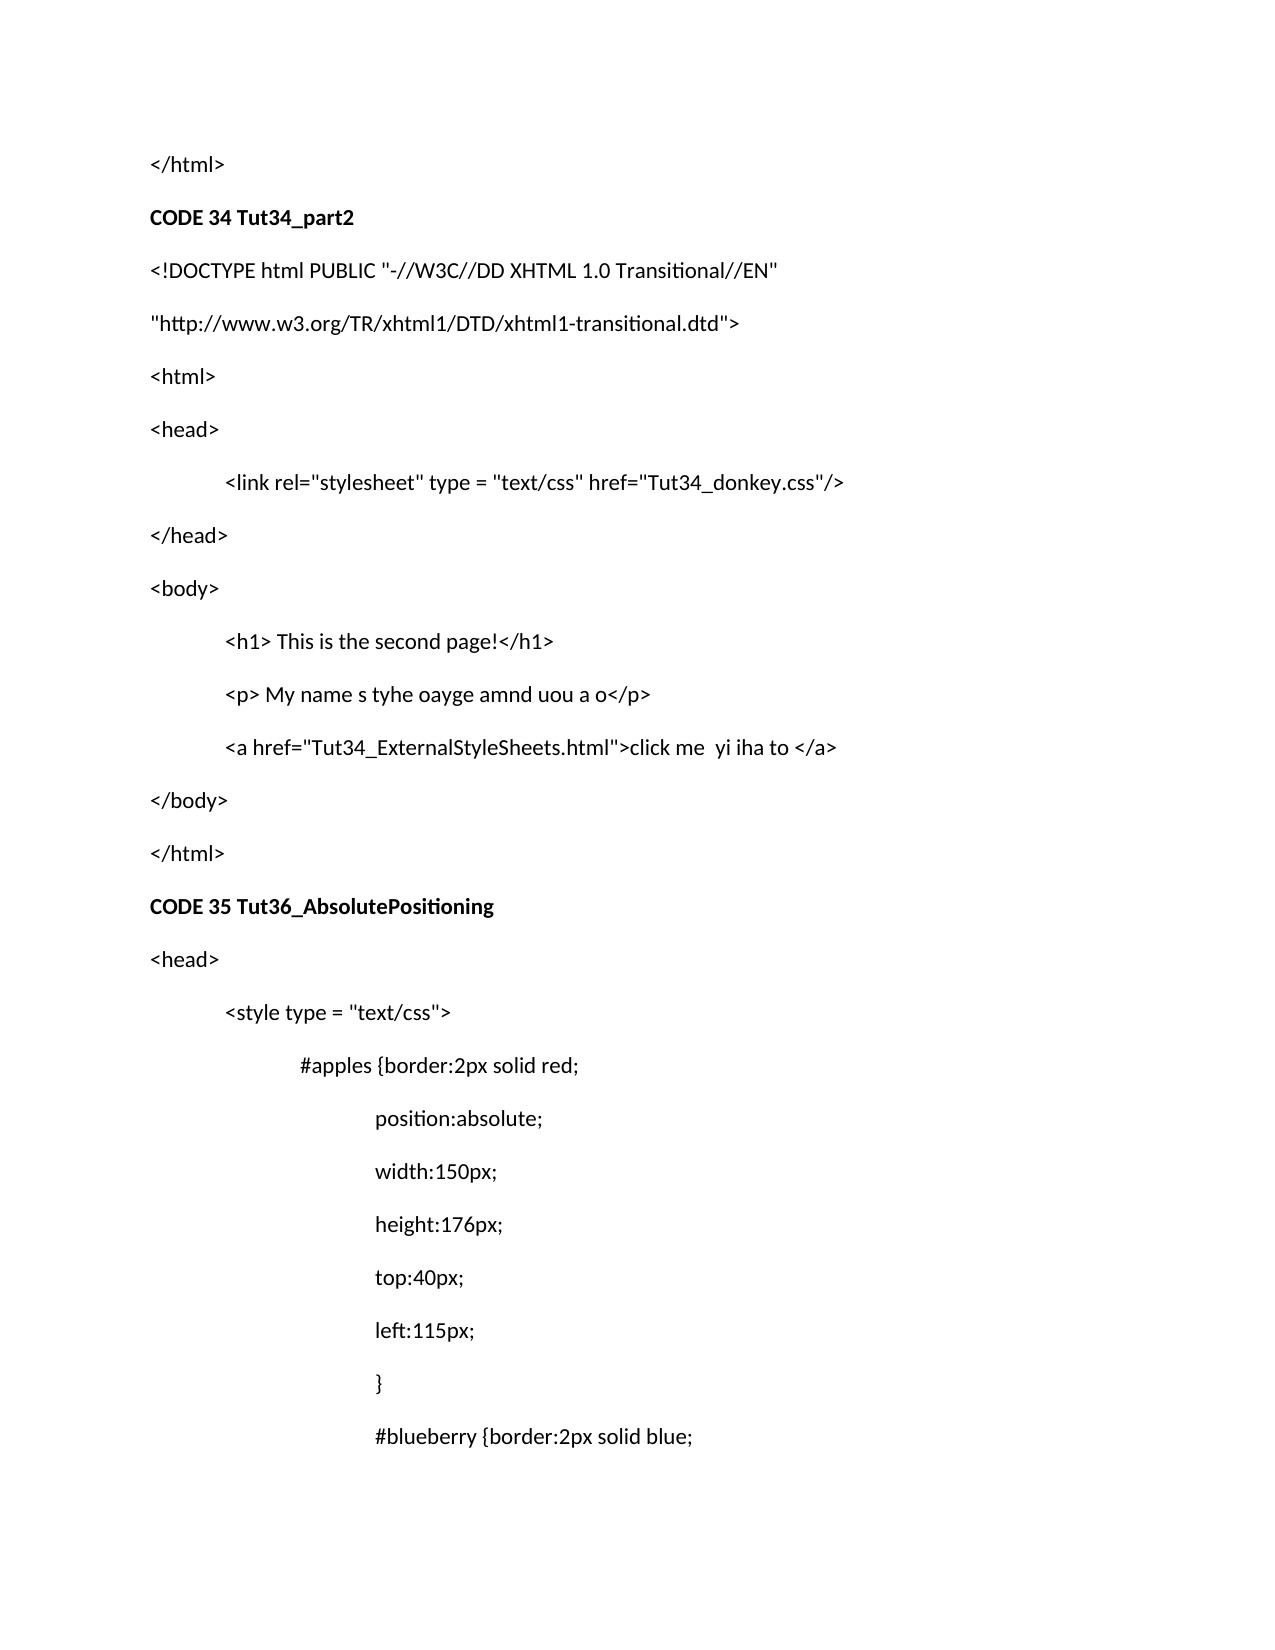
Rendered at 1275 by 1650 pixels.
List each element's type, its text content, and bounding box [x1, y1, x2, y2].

text <a href="Tut34_ExternalStyleSheets.html">click me yi iha to </a> [150, 733, 1125, 761]
text <html> [150, 362, 1125, 390]
text width:150px; [150, 1157, 1125, 1185]
text position:absolute; [150, 1104, 1125, 1132]
text left:115px; [150, 1316, 1125, 1344]
text } [150, 1369, 1125, 1397]
text #blueberry {border:2px solid blue; [150, 1422, 1125, 1451]
text <body> [150, 574, 1125, 602]
text </head> [150, 521, 1125, 549]
text <head> [150, 415, 1125, 443]
text height:176px; [150, 1210, 1125, 1238]
text <style type = "text/css"> [150, 998, 1125, 1026]
text </html> [150, 839, 1125, 867]
text </body> [150, 786, 1125, 814]
text <head> [150, 945, 1125, 973]
text <!DOCTYPE html PUBLIC "-//W3C//DD XHTML 1.0 Transitional//EN" [150, 256, 1125, 284]
text #apples {border:2px solid red; [150, 1051, 1125, 1079]
text <p> My name s tyhe oayge amnd uou a o</p> [150, 680, 1125, 708]
text <link rel="stylesheet" type = "text/css" href="Tut34_donkey.css"/> [150, 468, 1125, 496]
text CODE 35 Tut36_AbsolutePositioning [150, 892, 1125, 920]
text top:40px; [150, 1263, 1125, 1291]
text <h1> This is the second page!</h1> [150, 627, 1125, 655]
text "http://www.w3.org/TR/xhtml1/DTD/xhtml1-transitional.dtd"> [150, 309, 1125, 337]
text </html> [150, 150, 1125, 178]
text CODE 34 Tut34_part2 [150, 203, 1125, 231]
